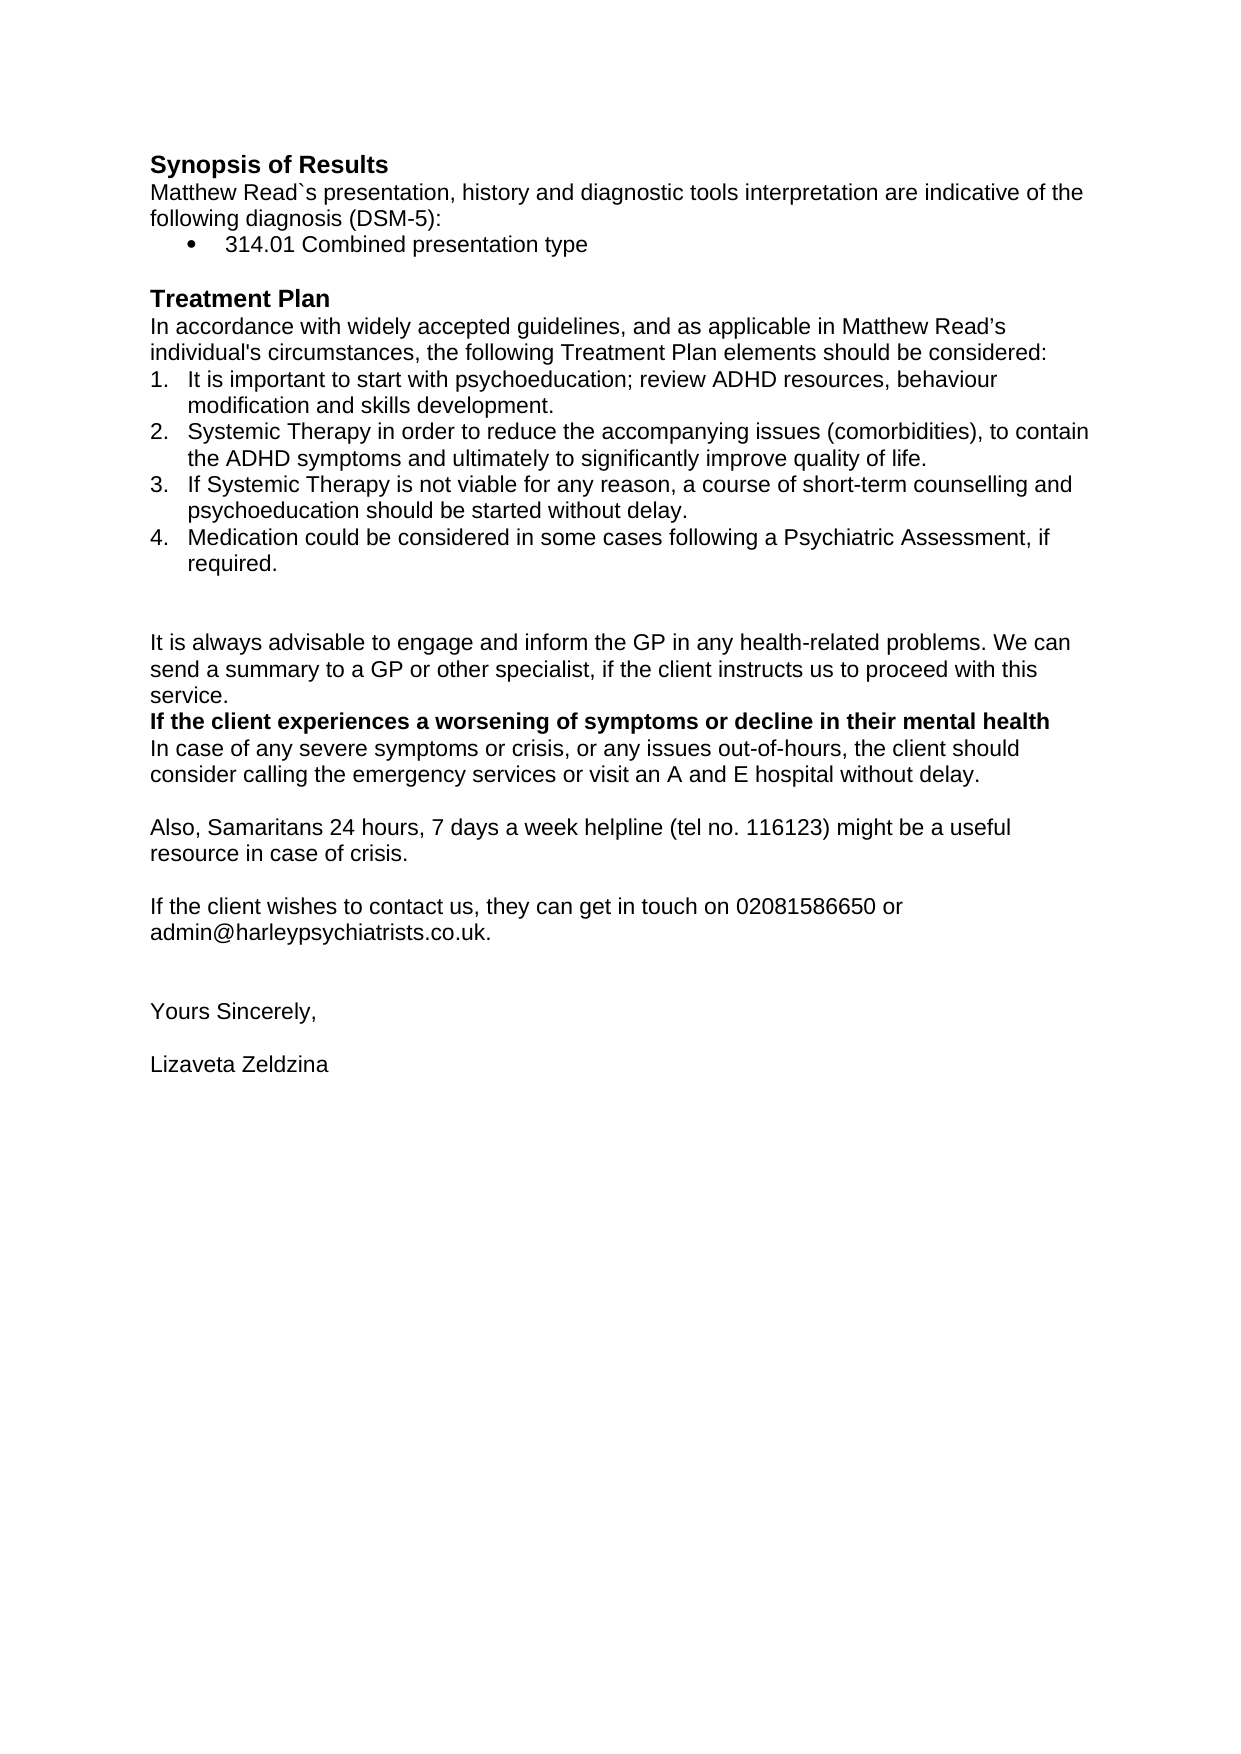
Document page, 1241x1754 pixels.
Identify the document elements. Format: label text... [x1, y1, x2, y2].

text Synopsis of Results [150, 150, 1090, 179]
text admin@harleypsychiatrists.co.uk. [150, 919, 1090, 945]
list If Systemic Therapy is not viable for any reason, a course of short-term counselling and psychoeducation should be started without delay. [150, 471, 1090, 524]
list 314.01 Combined presentation type [187, 231, 1090, 258]
text Matthew Read`s presentation, history and diagnostic tools interpretation are indicative of the following diagnosis (DSM-5): [150, 179, 1090, 231]
text If the client experiences a worsening of symptoms or decline in their mental health [150, 708, 1090, 734]
list It is important to start with psychoeducation; review ADHD resources, behaviour modification and skills development. [150, 366, 1090, 418]
list Systemic Therapy in order to reduce the accompanying issues (comorbidities), to contain the ADHD symptoms and ultimately to significantly improve quality of life. [150, 418, 1090, 471]
text Also, Samaritans 24 hours, 7 days a week helpline (tel no. 116123) might be a useful resource in case of crisis. [150, 814, 1090, 866]
text If the client wishes to contact us, they can get in touch on 02081586650 or [150, 893, 1090, 919]
text Treatment Plan [150, 284, 1090, 313]
text Lizaveta Zeldzina [150, 1051, 1090, 1077]
text In accordance with widely accepted guidelines, and as applicable in Matthew Read’s individual's circumstances, the following Treatment Plan elements should be considered: [150, 313, 1090, 366]
text Yours Sincerely, [150, 998, 1090, 1024]
text In case of any severe symptoms or crisis, or any issues out-of-hours, the client should consider calling the emergency services or visit an A and E hospital without delay. [150, 734, 1090, 787]
text It is always advisable to engage and inform the GP in any health-related problems. We can send a summary to a GP or other specialist, if the client instructs us to proceed with this service. [150, 629, 1090, 708]
list Medication could be considered in some cases following a Psychiatric Assessment, if required. [150, 524, 1090, 576]
